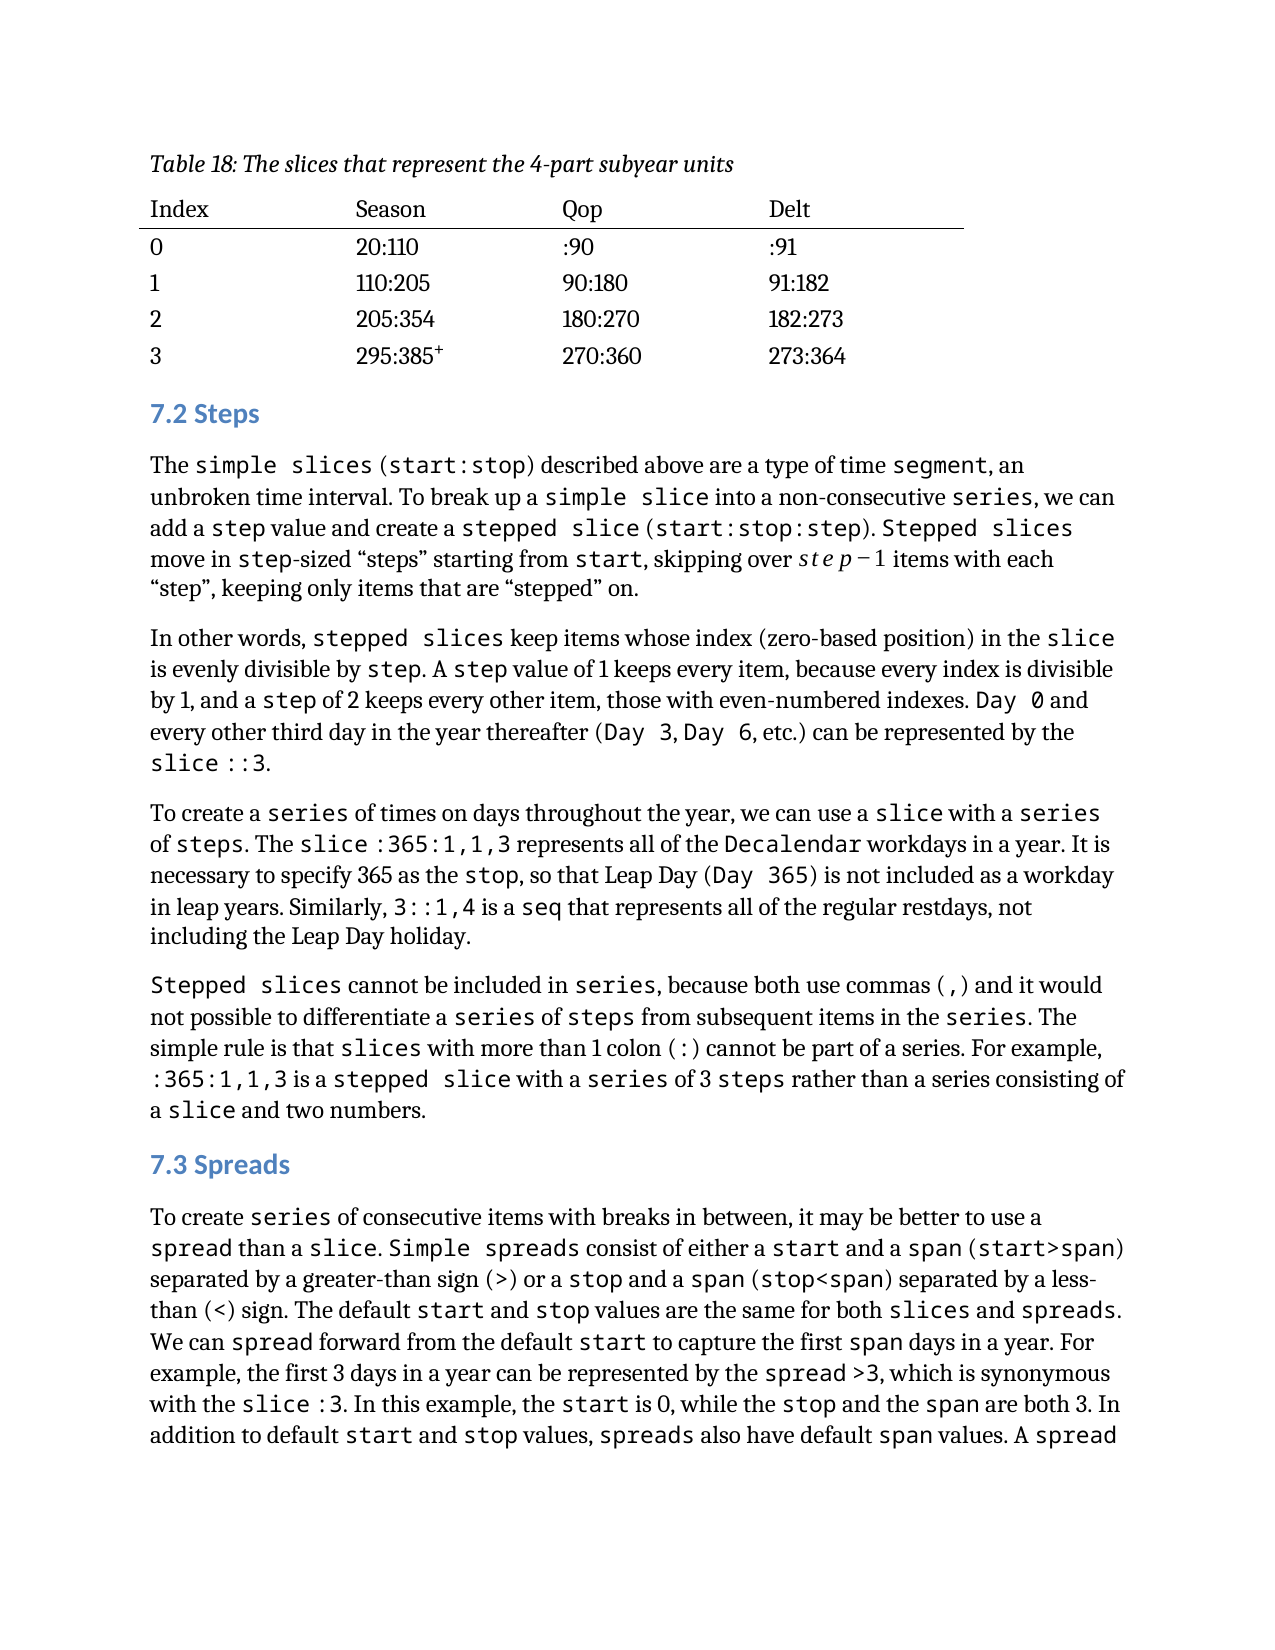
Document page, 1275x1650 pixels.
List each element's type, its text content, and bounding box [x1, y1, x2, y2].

table_cell 2 [139, 302, 345, 338]
text Table 18: The slices that represent the 4-part subyear units [150, 150, 1125, 179]
subtitle 7.3 Spreads [150, 1146, 1125, 1182]
table_cell 295:385⁺ [345, 338, 551, 374]
text Stepped slices cannot be included in series, because both use commas (,) and it would not possible to differentiate a series of steps from subsequent items in the series. The simple rule is that slices with more than 1 colon (:) cannot be part of a series. For example, :365:1,1,3 is a stepped slice with a series of 3 steps rather than a series consisting of a slice and two numbers. [150, 969, 1125, 1126]
subtitle 7.2 Steps [150, 395, 1125, 431]
table_cell 0 [139, 229, 345, 265]
text The simple slices (start:stop) described above are a type of time segment, an unbroken time interval. To break up a simple slice into a non-consecutive series, we can add a step value and create a stepped slice (start:stop:step). Stepped slices move in step-sized “steps” starting from start, skipping over items with each “step”, keeping only items that are “stepped” on. [150, 449, 1125, 603]
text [150, 1201, 1125, 1451]
table_cell 270:360 [551, 338, 757, 374]
table_header Delt [758, 191, 964, 227]
table_cell 20:110 [345, 229, 551, 265]
table_header Season [345, 191, 551, 227]
table_header Qop [551, 191, 757, 227]
table_cell 1 [139, 265, 345, 302]
table_cell 273:364 [758, 338, 964, 374]
table_cell 110:205 [345, 265, 551, 302]
table_cell 90:180 [551, 265, 757, 302]
table_cell 182:273 [758, 302, 964, 338]
table_cell :91 [758, 229, 964, 265]
table_cell 91:182 [758, 265, 964, 302]
table_cell 3 [139, 338, 345, 374]
text To create a series of times on days throughout the year, we can use a slice with a series of steps. The slice :365:1,1,3 represents all of the Decalendar workdays in a year. It is necessary to specify 365 as the stop, so that Leap Day (Day 365) is not included as a workday in leap years. Similarly, 3::1,4 is a seq that represents all of the regular restdays, not including the Leap Day holiday. [150, 797, 1125, 951]
table_cell :90 [551, 229, 757, 265]
table_cell 180:270 [551, 302, 757, 338]
table_cell 205:354 [345, 302, 551, 338]
table_header Index [139, 191, 345, 227]
text In other words, stepped slices keep items whose index (zero-based position) in the slice is evenly divisible by step. A step value of 1 keeps every item, because every index is divisible by 1, and a step of 2 keeps every other item, those with even-numbered indexes. Day 0 and every other third day in the year thereafter (Day 3, Day 6, etc.) can be represented by the slice ::3. [150, 622, 1125, 778]
